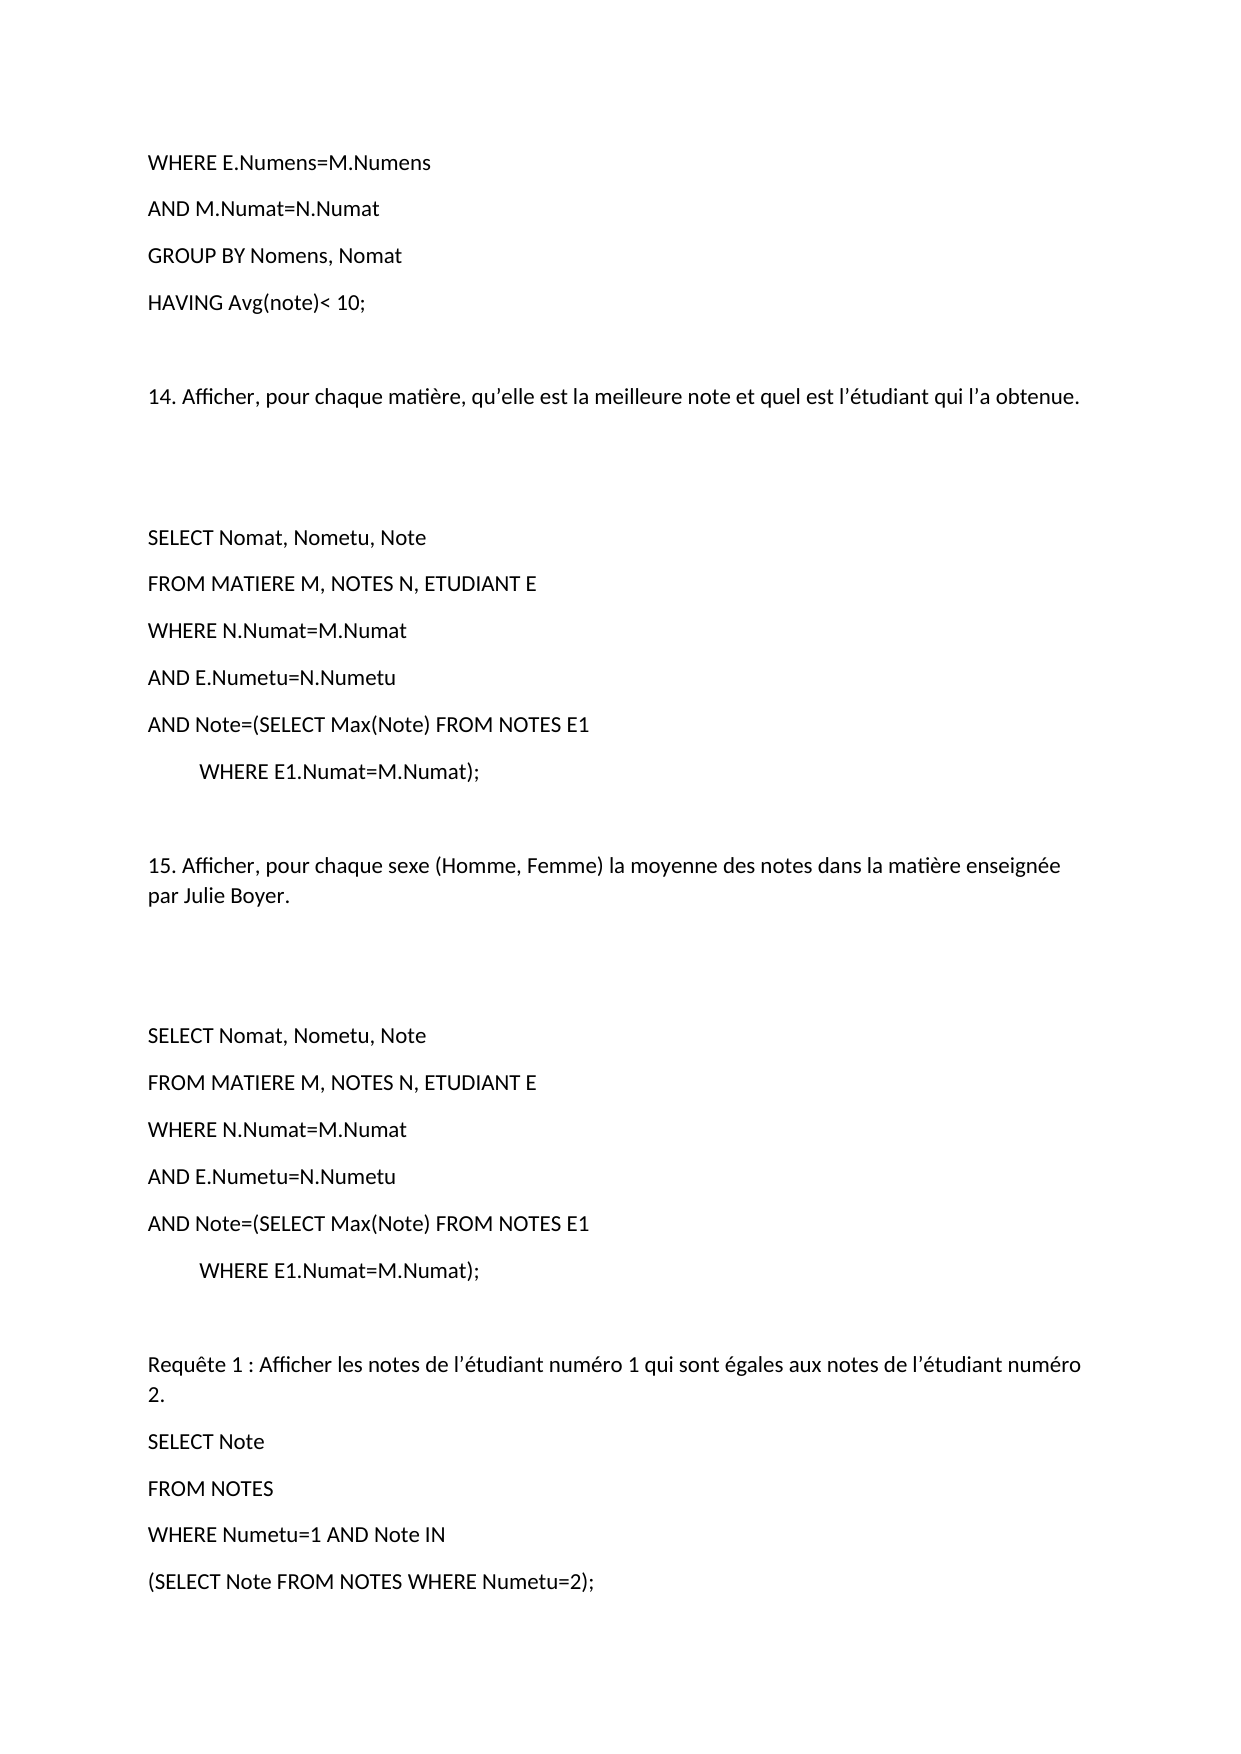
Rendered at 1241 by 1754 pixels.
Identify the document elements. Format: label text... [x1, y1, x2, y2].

text 14. Afficher, pour chaque matière, qu’elle est la meilleure note et quel est l’étudiant qui l’a obtenue. [148, 382, 1093, 410]
text WHERE E1.Numat=M.Numat); [148, 757, 1093, 785]
text AND Note=(SELECT Max(Note) FROM NOTES E1 [148, 1209, 1093, 1237]
text WHERE N.Numat=M.Numat [148, 1115, 1093, 1143]
text WHERE Numetu=1 AND Note IN [148, 1521, 1093, 1548]
text WHERE E1.Numat=M.Numat); [148, 1256, 1093, 1284]
text AND M.Numat=N.Numat [148, 194, 1093, 222]
text GROUP BY Nomens, Nomat [148, 241, 1093, 269]
text (SELECT Note FROM NOTES WHERE Numetu=2); [148, 1567, 1093, 1595]
text FROM NOTES [148, 1474, 1093, 1502]
text HAVING Avg(note)< 10; [148, 288, 1093, 316]
text AND E.Numetu=N.Numetu [148, 663, 1093, 691]
text SELECT Nomat, Nometu, Note [148, 1022, 1093, 1049]
text WHERE E.Numens=M.Numens [148, 148, 1093, 176]
text FROM MATIERE M, NOTES N, ETUDIANT E [148, 569, 1093, 597]
text SELECT Note [148, 1427, 1093, 1455]
text AND Note=(SELECT Max(Note) FROM NOTES E1 [148, 710, 1093, 738]
text FROM MATIERE M, NOTES N, ETUDIANT E [148, 1068, 1093, 1096]
text Requête 1 : Afficher les notes de l’étudiant numéro 1 qui sont égales aux notes de l’étudiant numéro 2. [148, 1350, 1093, 1408]
text SELECT Nomat, Nometu, Note [148, 523, 1093, 551]
text AND E.Numetu=N.Numetu [148, 1162, 1093, 1190]
text 15. Afficher, pour chaque sexe (Homme, Femme) la moyenne des notes dans la matière enseignée par Julie Boyer. [148, 851, 1093, 909]
text WHERE N.Numat=M.Numat [148, 616, 1093, 644]
